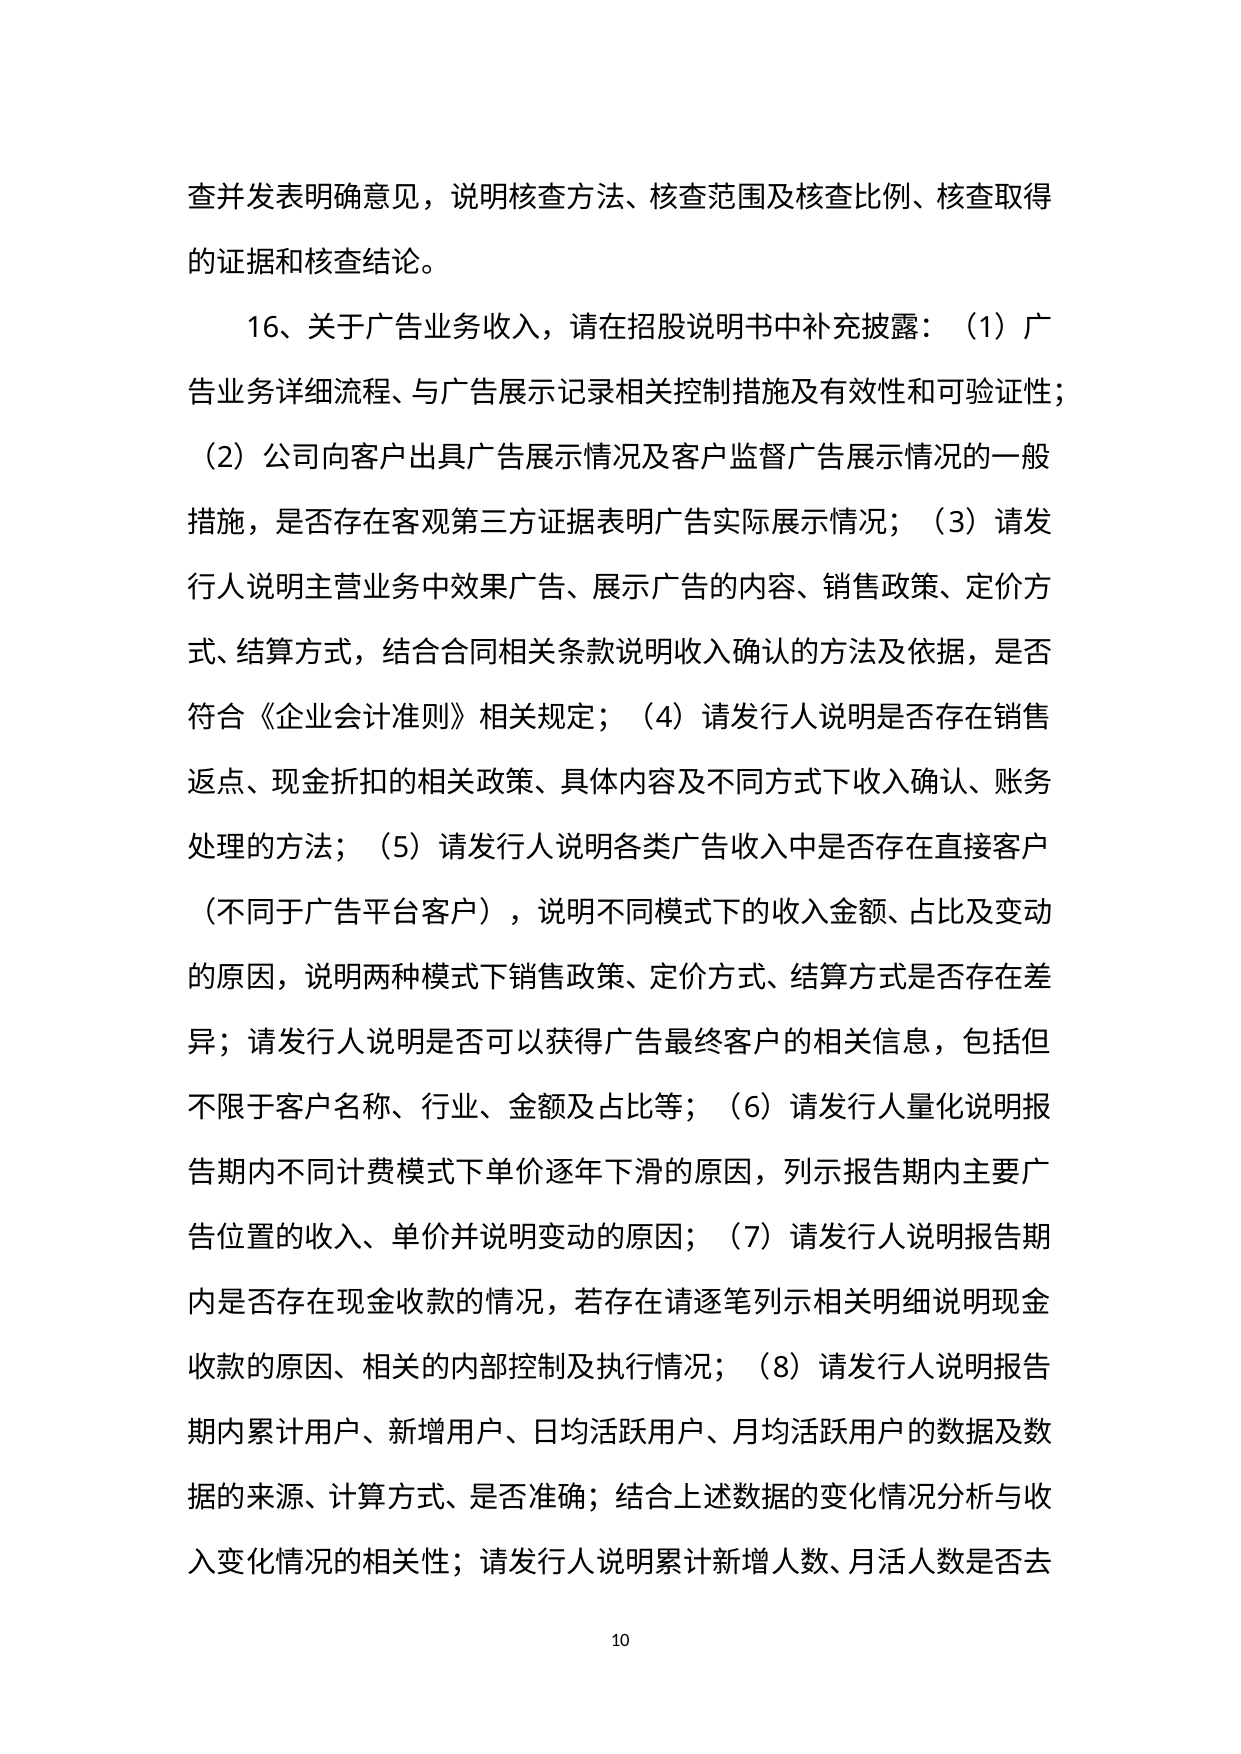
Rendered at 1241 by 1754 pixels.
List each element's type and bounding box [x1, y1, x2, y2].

text [187, 162, 1053, 487]
text [187, 487, 1053, 1592]
